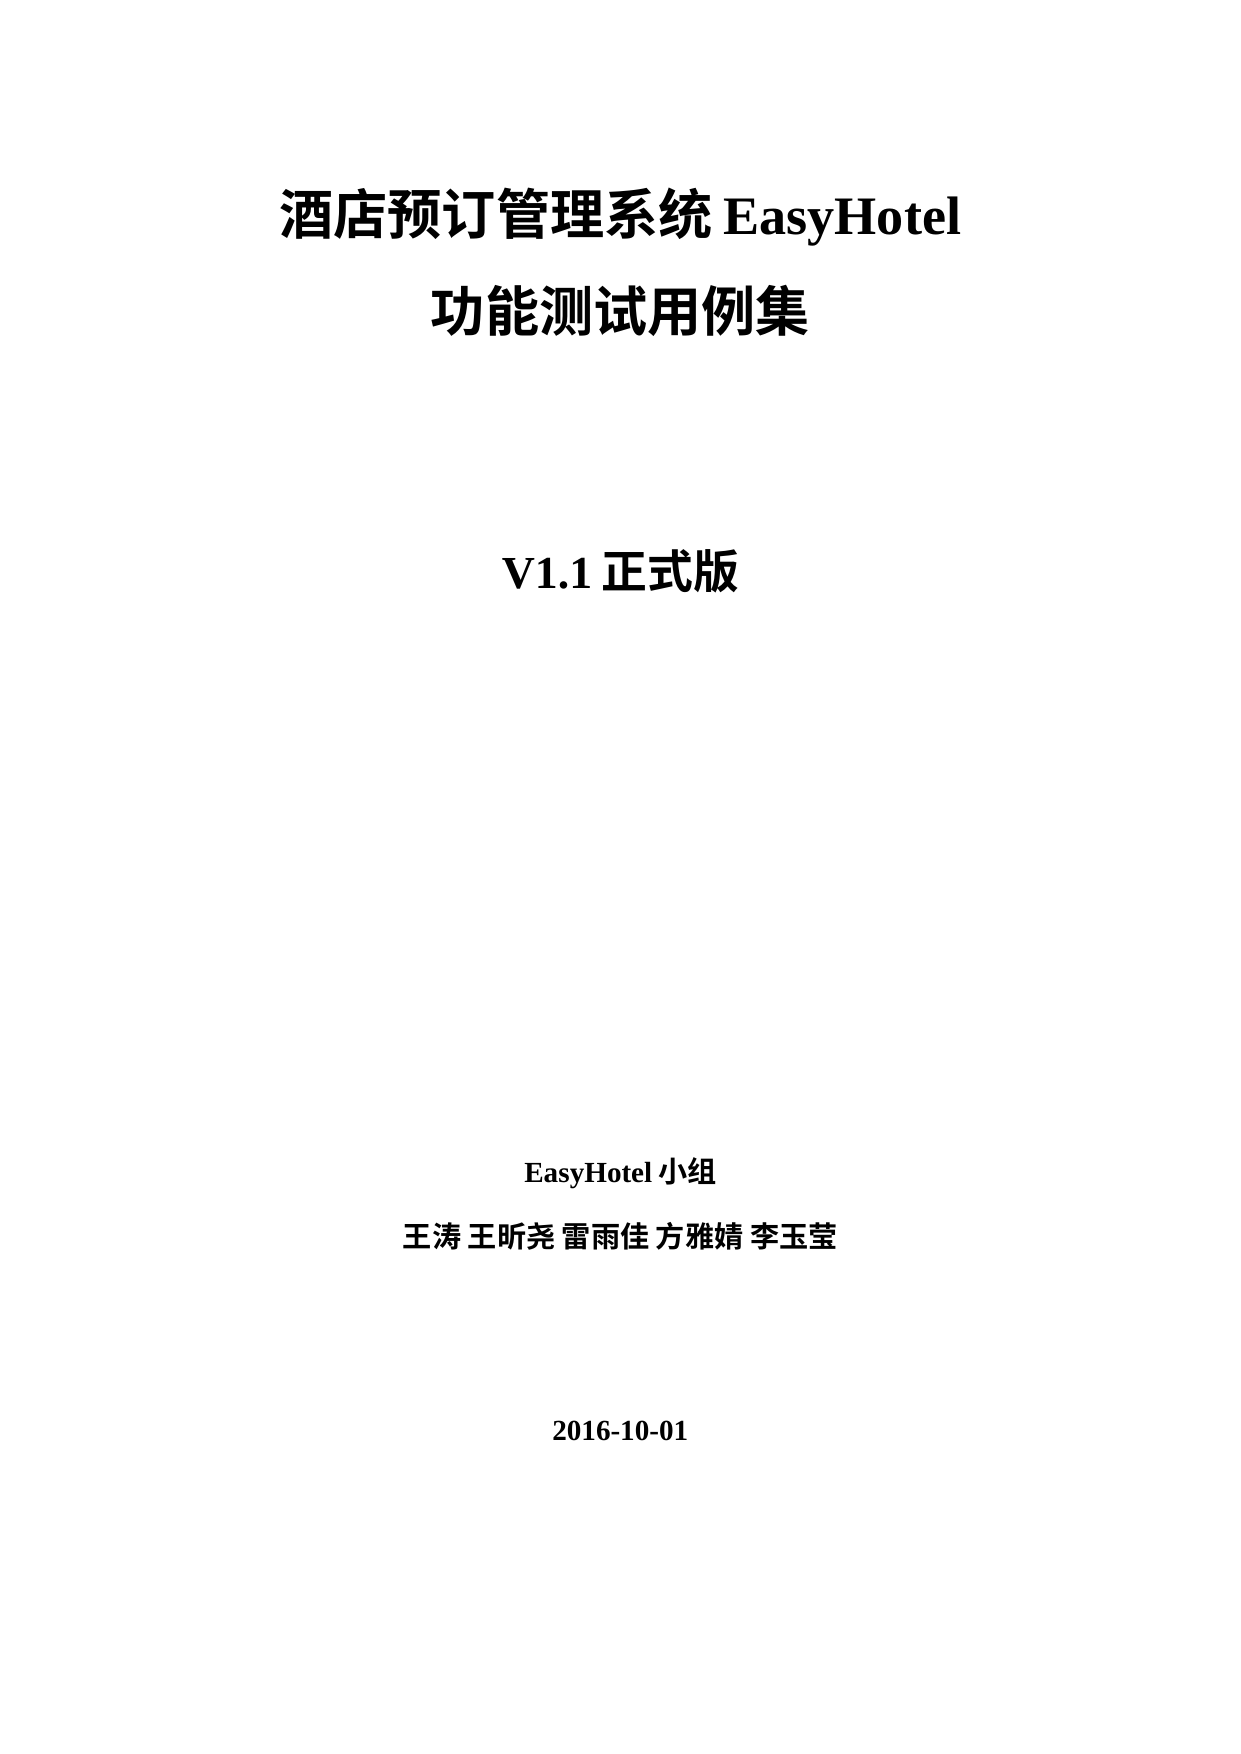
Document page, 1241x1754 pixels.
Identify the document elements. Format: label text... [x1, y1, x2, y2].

text 2016-10-01 [187, 1397, 1053, 1462]
text EasyHotel小组 [187, 1137, 1053, 1202]
text 王涛 王昕尧 雷雨佳 方雅婧 李玉莹 [187, 1202, 1053, 1267]
text 酒店预订管理系统EasyHotel [187, 162, 1053, 259]
text 功能测试用例集 [187, 259, 1053, 357]
text V1.1正式版 [187, 519, 1053, 617]
